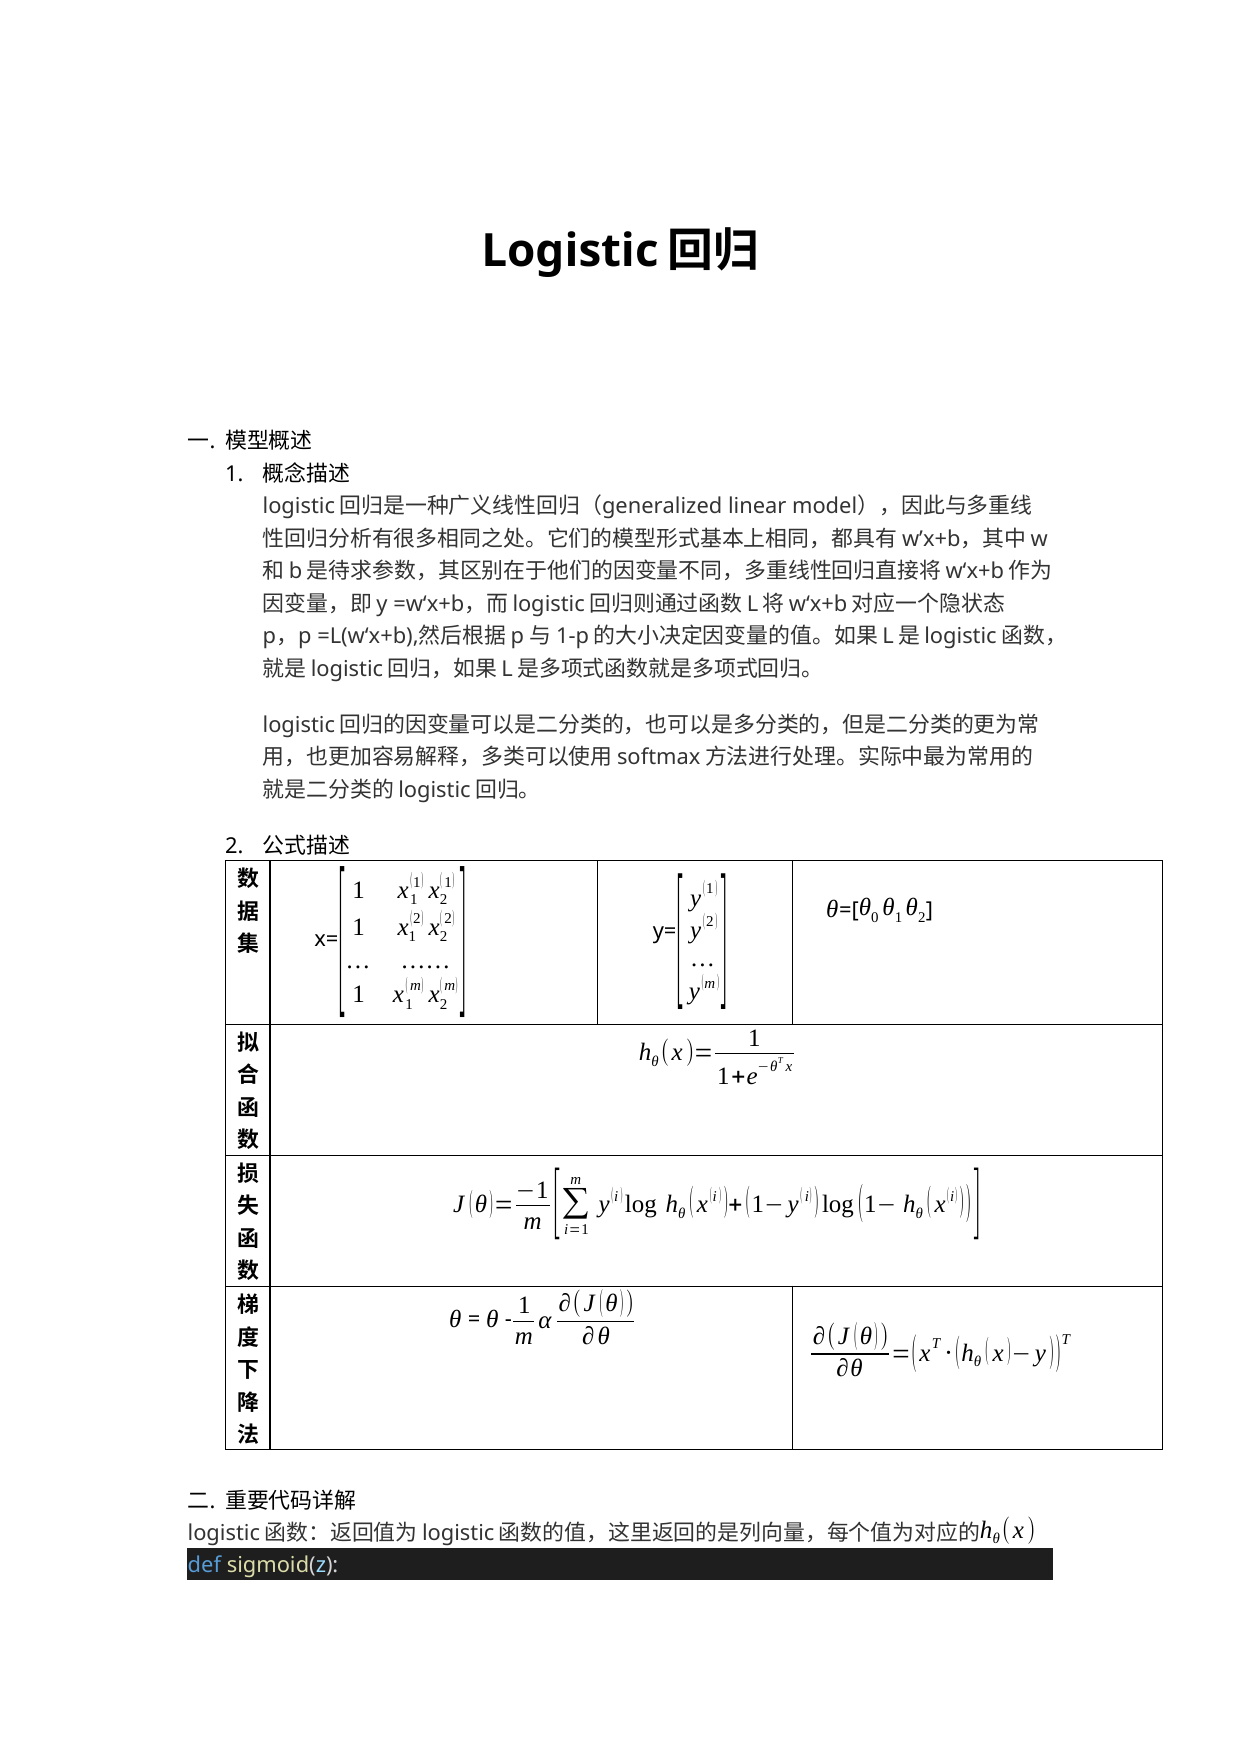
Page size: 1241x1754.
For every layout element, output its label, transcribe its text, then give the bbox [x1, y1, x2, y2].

table_cell = - [271, 1287, 792, 1449]
table_header y= [598, 861, 792, 1023]
table_cell [271, 1156, 1162, 1286]
list logistic回归是一种广义线性回归（generalized linear model），因此与多重线性回归分析有很多相同之处。它们的模型形式基本上相同，都具有 w’x+b，其中w和b是待求参数，其区别在于他们的因变量不同，多重线性回归直接将w‘x+b作为因变量，即y =w‘x+b，而logistic回归则通过函数L将w‘x+b对应一个隐状态p，p =L(w‘x+b),然后根据p 与1-p的大小决定因变量的值。如果L是logistic函数，就是logistic回归，如果L是多项式函数就是多项式回归。 [262, 488, 1053, 683]
table_cell 梯度下降法 [226, 1287, 269, 1449]
list 模型概述 [187, 423, 1053, 456]
text logistic函数：返回值为logistic函数的值，这里返回的是列向量，每个值为对应的 [187, 1515, 1053, 1548]
table_cell 损失函数 [226, 1156, 269, 1286]
table_header 数据集 [226, 861, 269, 1023]
list logistic回归的因变量可以是二分类的，也可以是多分类的，但是二分类的更为常用，也更加容易解释，多类可以使用softmax方法进行处理。实际中最为常用的就是二分类的logistic回归。 [262, 706, 1053, 804]
table_header =[] [793, 861, 1162, 1023]
table_header x= [271, 861, 597, 1023]
table_cell [271, 1025, 1162, 1154]
subtitle Logistic回归 [187, 197, 1053, 295]
table_cell [793, 1287, 1162, 1449]
list 公式描述 [225, 827, 1053, 860]
list 概念描述 [225, 456, 1053, 488]
text def sigmoid(z): [187, 1548, 1053, 1580]
table_cell 拟合函数 [226, 1025, 269, 1154]
list 重要代码详解 [187, 1483, 1053, 1515]
